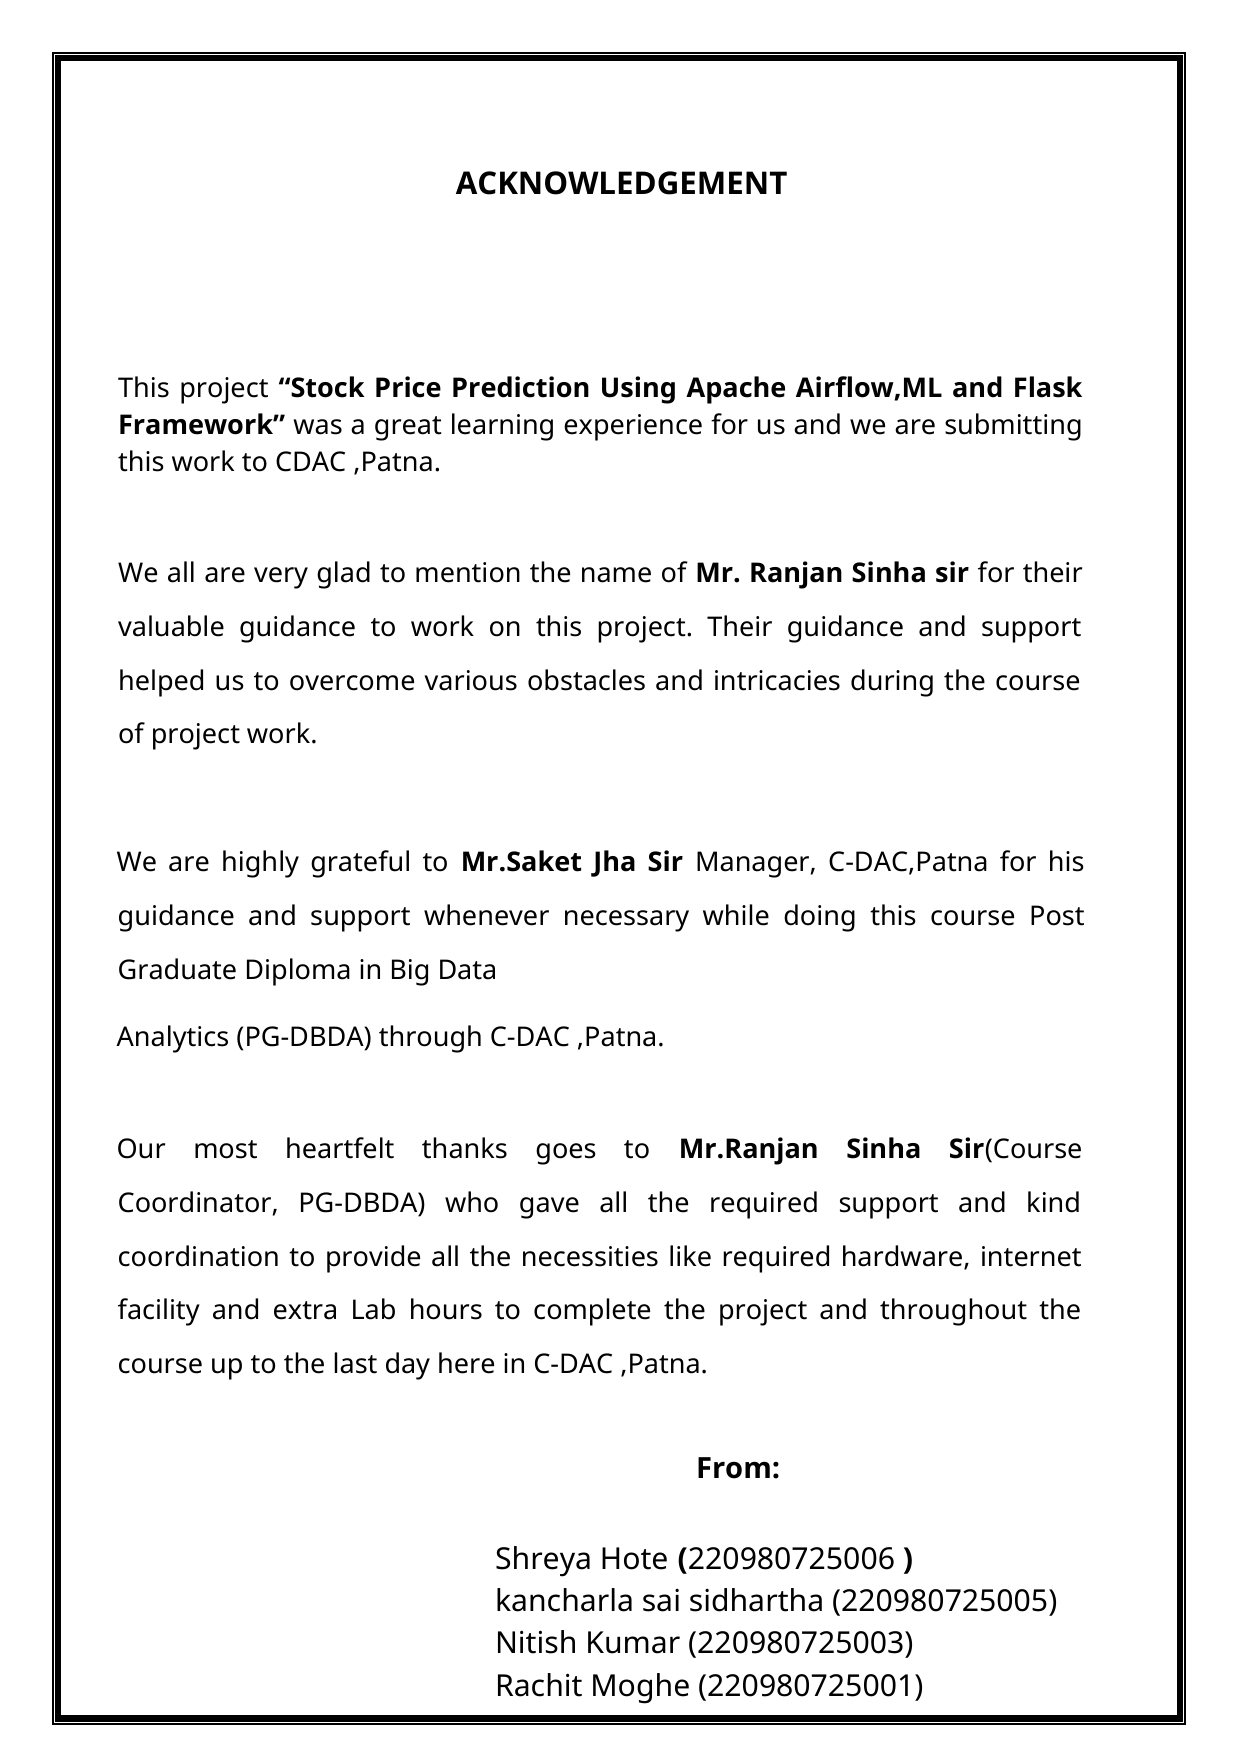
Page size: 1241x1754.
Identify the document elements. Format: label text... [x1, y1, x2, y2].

text We are highly grateful to Mr.Saket Jha Sir Manager, C-DAC,Patna for his guidance and support whenever necessary while doing this course Post Graduate Diploma in Big Data [116, 843, 1085, 987]
text Nitish Kumar (220980725003) [96, 1622, 1177, 1663]
text From: [653, 1447, 999, 1487]
text This project “Stock Price Prediction Using Apache Airflow,ML and Flask Framework” was a great learning experience for us and we are submitting this work to CDAC ,Patna. [118, 368, 1084, 479]
text Shreya Hote (220980725006 ) [96, 1537, 1177, 1578]
text ACKNOWLEDGEMENT [276, 161, 967, 203]
text Our most heartfelt thanks goes to Mr.Ranjan Sinha Sir(Course Coordinator, PG-DBDA) who gave all the required support and kind coordination to provide all the necessities like required hardware, internet facility and extra Lab hours to complete the project and throughout the course up to the last day here in C-DAC ,Patna. [116, 1129, 1082, 1381]
text Rachit Moghe (220980725001) [96, 1664, 1177, 1705]
text Analytics (PG-DBDA) through C-DAC ,Patna. [116, 1018, 1177, 1055]
text We all are very glad to mention the name of Mr. Ranjan Sinha sir for their valuable guidance to work on this project. Their guidance and support helped us to overcome various obstacles and intricacies during the course of project work. [118, 554, 1082, 752]
text kancharla sai sidhartha (220980725005) [96, 1579, 1177, 1621]
